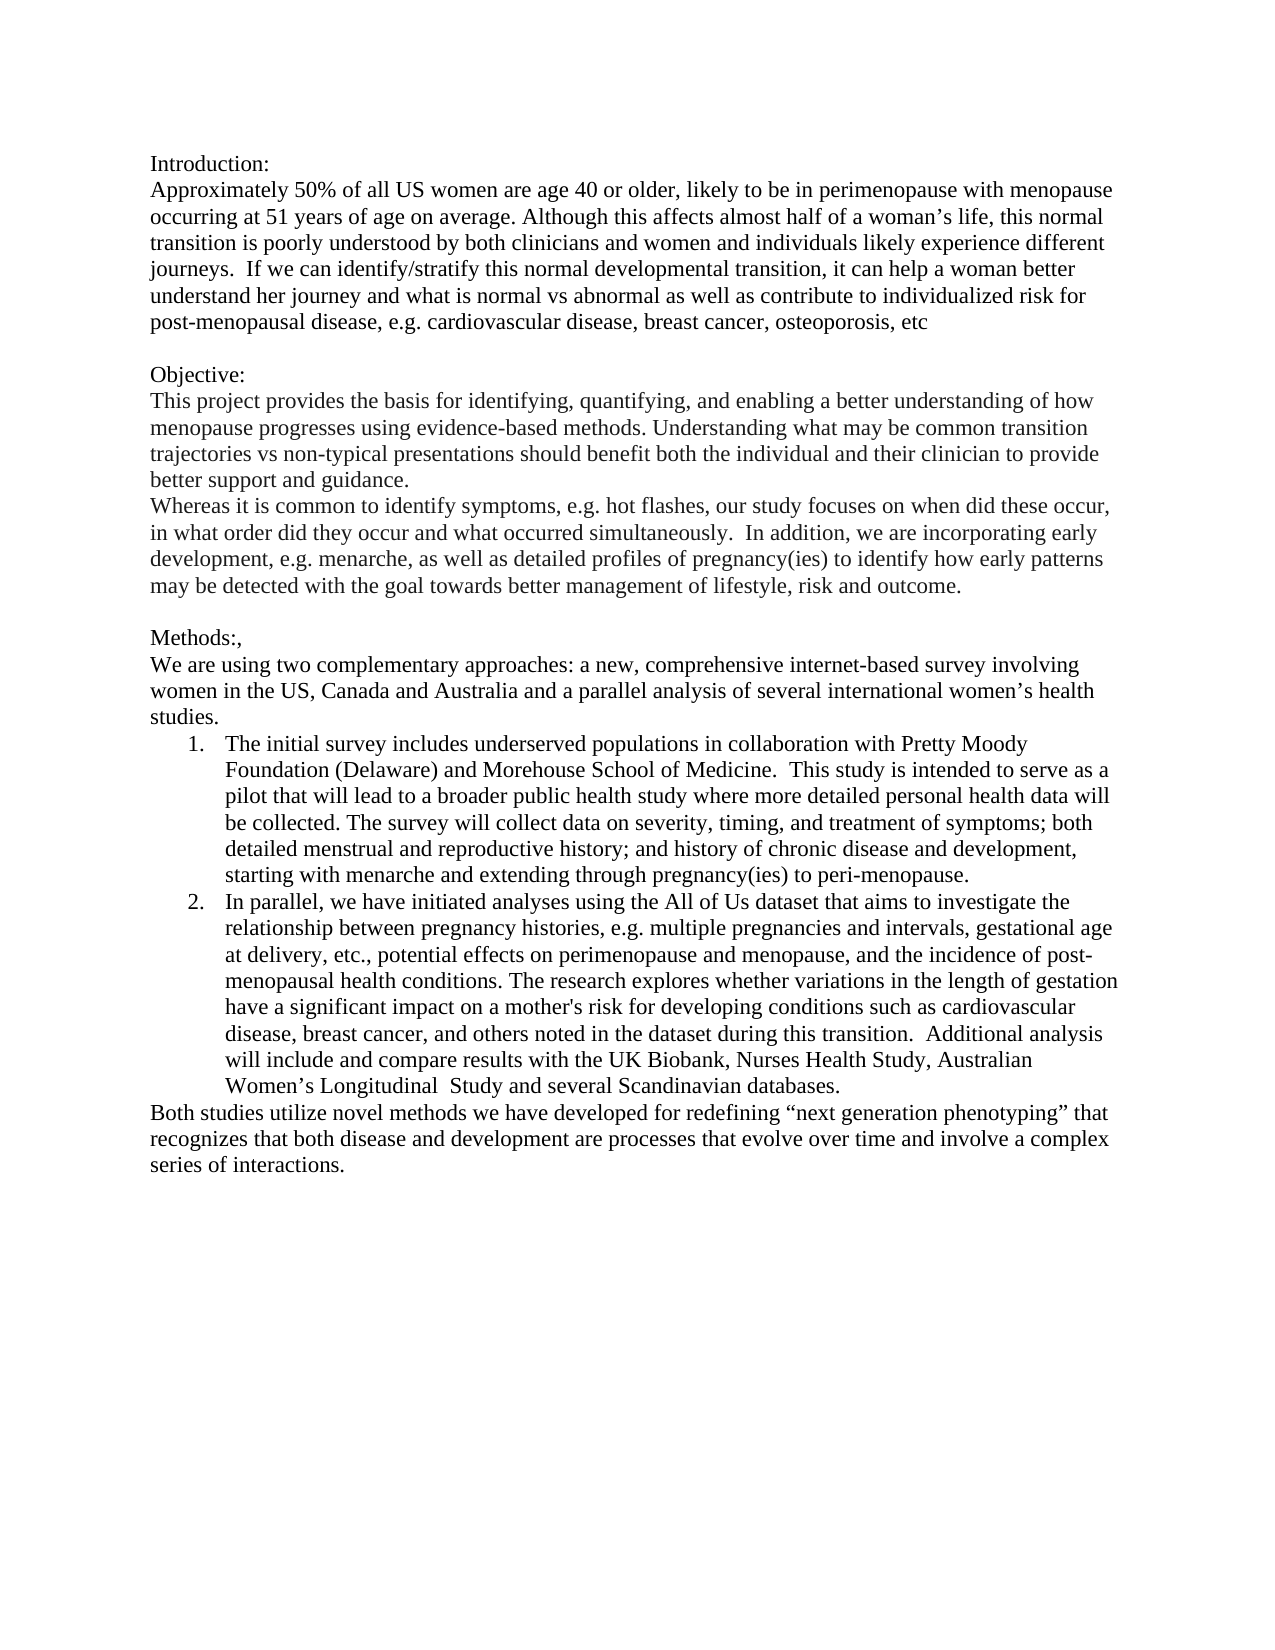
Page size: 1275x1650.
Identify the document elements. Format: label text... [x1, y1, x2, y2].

text This project provides the basis for identifying, quantifying, and enabling a better understanding of how menopause progresses using evidence-based methods. Understanding what may be common transition trajectories vs non-typical presentations should benefit both the individual and their clinician to provide better support and guidance. [150, 387, 1125, 493]
text Objective: [150, 361, 1125, 387]
list In parallel, we have initiated analyses using the All of Us dataset that aims to investigate the relationship between pregnancy histories, e.g. multiple pregnancies and intervals, gestational age at delivery, etc., potential effects on perimenopause and menopause, and the incidence of post-menopausal health conditions. The research explores whether variations in the length of gestation have a significant impact on a mother's risk for developing conditions such as cardiovascular disease, breast cancer, and others noted in the dataset during this transition. Additional analysis will include and compare results with the UK Biobank, Nurses Health Study, Australian Women’s Longitudinal Study and several Scandinavian databases. [187, 888, 1125, 1099]
text Introduction: [150, 150, 1125, 176]
text Methods:, [150, 624, 1125, 651]
text Both studies utilize novel methods we have developed for redefining “next generation phenotyping” that recognizes that both disease and development are processes that evolve over time and involve a complex series of interactions. [150, 1099, 1125, 1178]
text Approximately 50% of all US women are age 40 or older, likely to be in perimenopause with menopause occurring at 51 years of age on average. Although this affects almost half of a woman’s life, this normal transition is poorly understood by both clinicians and women and individuals likely experience different journeys. If we can identify/stratify this normal developmental transition, it can help a woman better understand her journey and what is normal vs abnormal as well as contribute to individualized risk for post-menopausal disease, e.g. cardiovascular disease, breast cancer, osteoporosis, etc [150, 176, 1125, 334]
text Whereas it is common to identify symptoms, e.g. hot flashes, our study focuses on when did these occur, in what order did they occur and what occurred simultaneously. In addition, we are incorporating early development, e.g. menarche, as well as detailed profiles of pregnancy(ies) to identify how early patterns may be detected with the goal towards better management of lifestyle, risk and outcome. [150, 493, 1125, 598]
text We are using two complementary approaches: a new, comprehensive internet-based survey involving women in the US, Canada and Australia and a parallel analysis of several international women’s health studies. [150, 651, 1125, 730]
list The initial survey includes underserved populations in collaboration with Pretty Moody Foundation (Delaware) and Morehouse School of Medicine. This study is intended to serve as a pilot that will lead to a broader public health study where more detailed personal health data will be collected. The survey will collect data on severity, timing, and treatment of symptoms; both detailed menstrual and reproductive history; and history of chronic disease and development, starting with menarche and extending through pregnancy(ies) to peri-menopause. [187, 730, 1125, 888]
